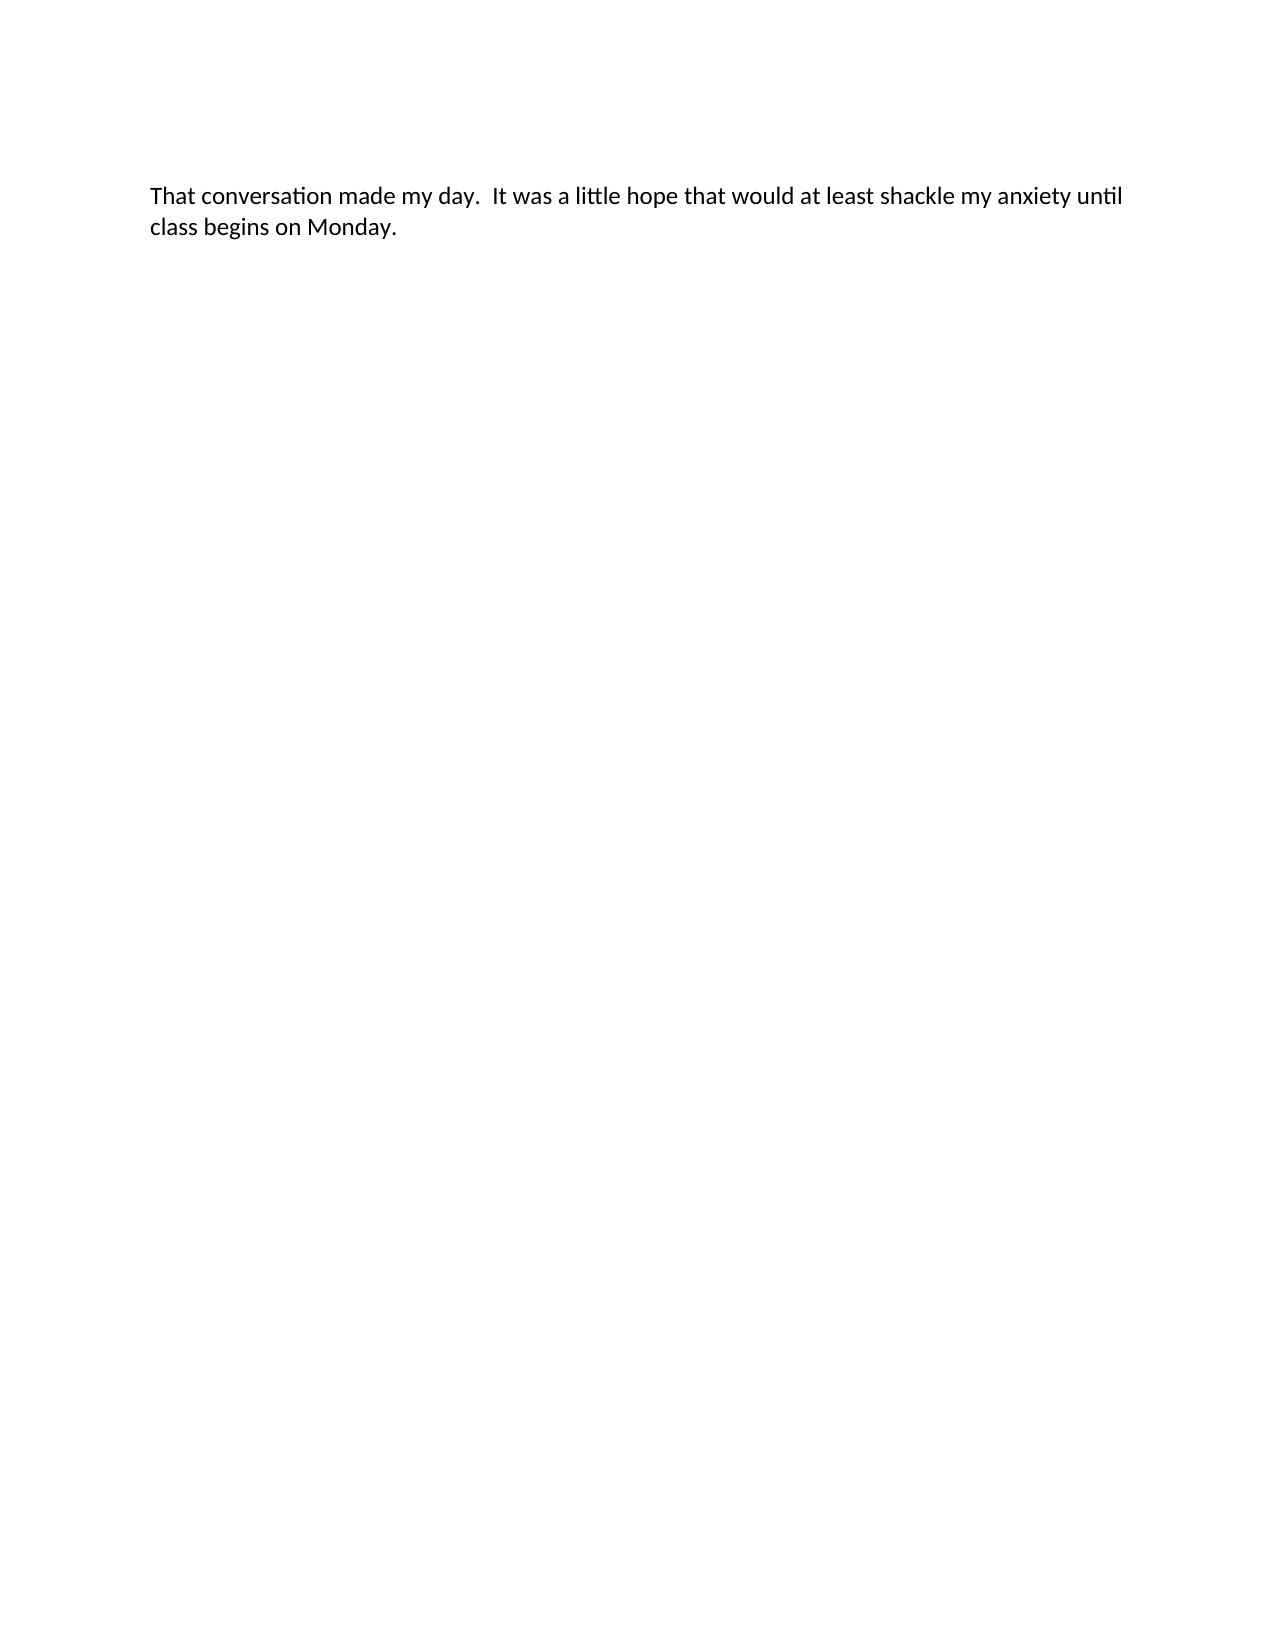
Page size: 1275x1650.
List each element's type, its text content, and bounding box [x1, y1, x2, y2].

text That conversation made my day. It was a little hope that would at least shackle my anxiety until class begins on Monday. [150, 181, 1125, 242]
